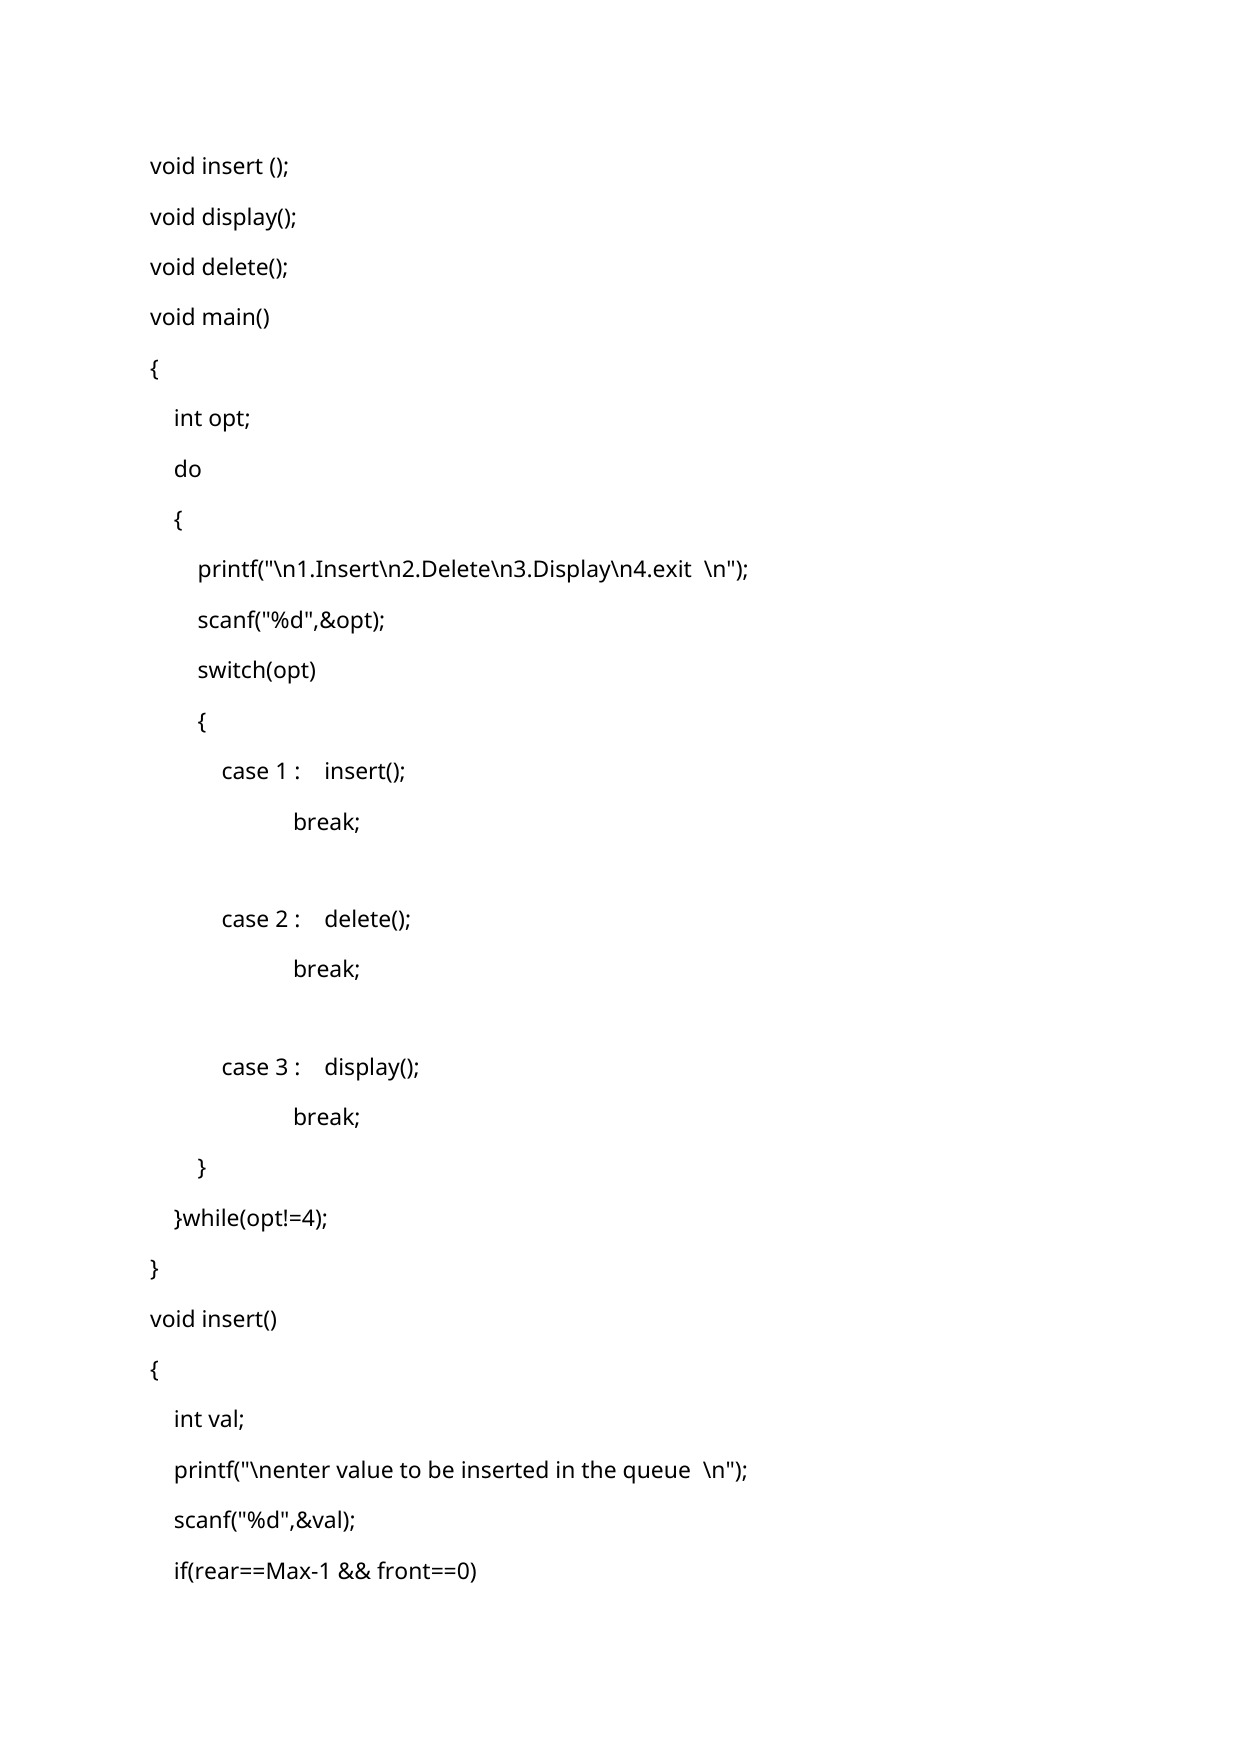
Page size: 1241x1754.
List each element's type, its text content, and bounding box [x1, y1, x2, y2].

text } [150, 1252, 1090, 1283]
text { [150, 704, 1090, 736]
text do [150, 452, 1090, 484]
text break; [150, 953, 1090, 984]
text case 1 : insert(); [150, 755, 1090, 786]
text switch(opt) [150, 654, 1090, 685]
text void main() [150, 301, 1090, 332]
text printf("\nenter value to be inserted in the queue \n"); [150, 1454, 1090, 1485]
text void display(); [150, 200, 1090, 232]
text scanf("%d",&opt); [150, 604, 1090, 635]
text void insert() [150, 1302, 1090, 1334]
text case 2 : delete(); [150, 903, 1090, 934]
text if(rear==Max-1 && front==0) [150, 1554, 1090, 1586]
text { [150, 503, 1090, 534]
text int opt; [150, 402, 1090, 433]
text break; [150, 805, 1090, 837]
text break; [150, 1101, 1090, 1132]
text }while(opt!=4); [150, 1202, 1090, 1233]
text case 3 : display(); [150, 1050, 1090, 1082]
text printf("\n1.Insert\n2.Delete\n3.Display\n4.exit \n"); [150, 553, 1090, 584]
text scanf("%d",&val); [150, 1504, 1090, 1535]
text { [150, 1353, 1090, 1384]
text { [150, 352, 1090, 383]
text void delete(); [150, 251, 1090, 282]
text } [150, 1151, 1090, 1182]
text void insert (); [150, 150, 1090, 181]
text int val; [150, 1403, 1090, 1434]
